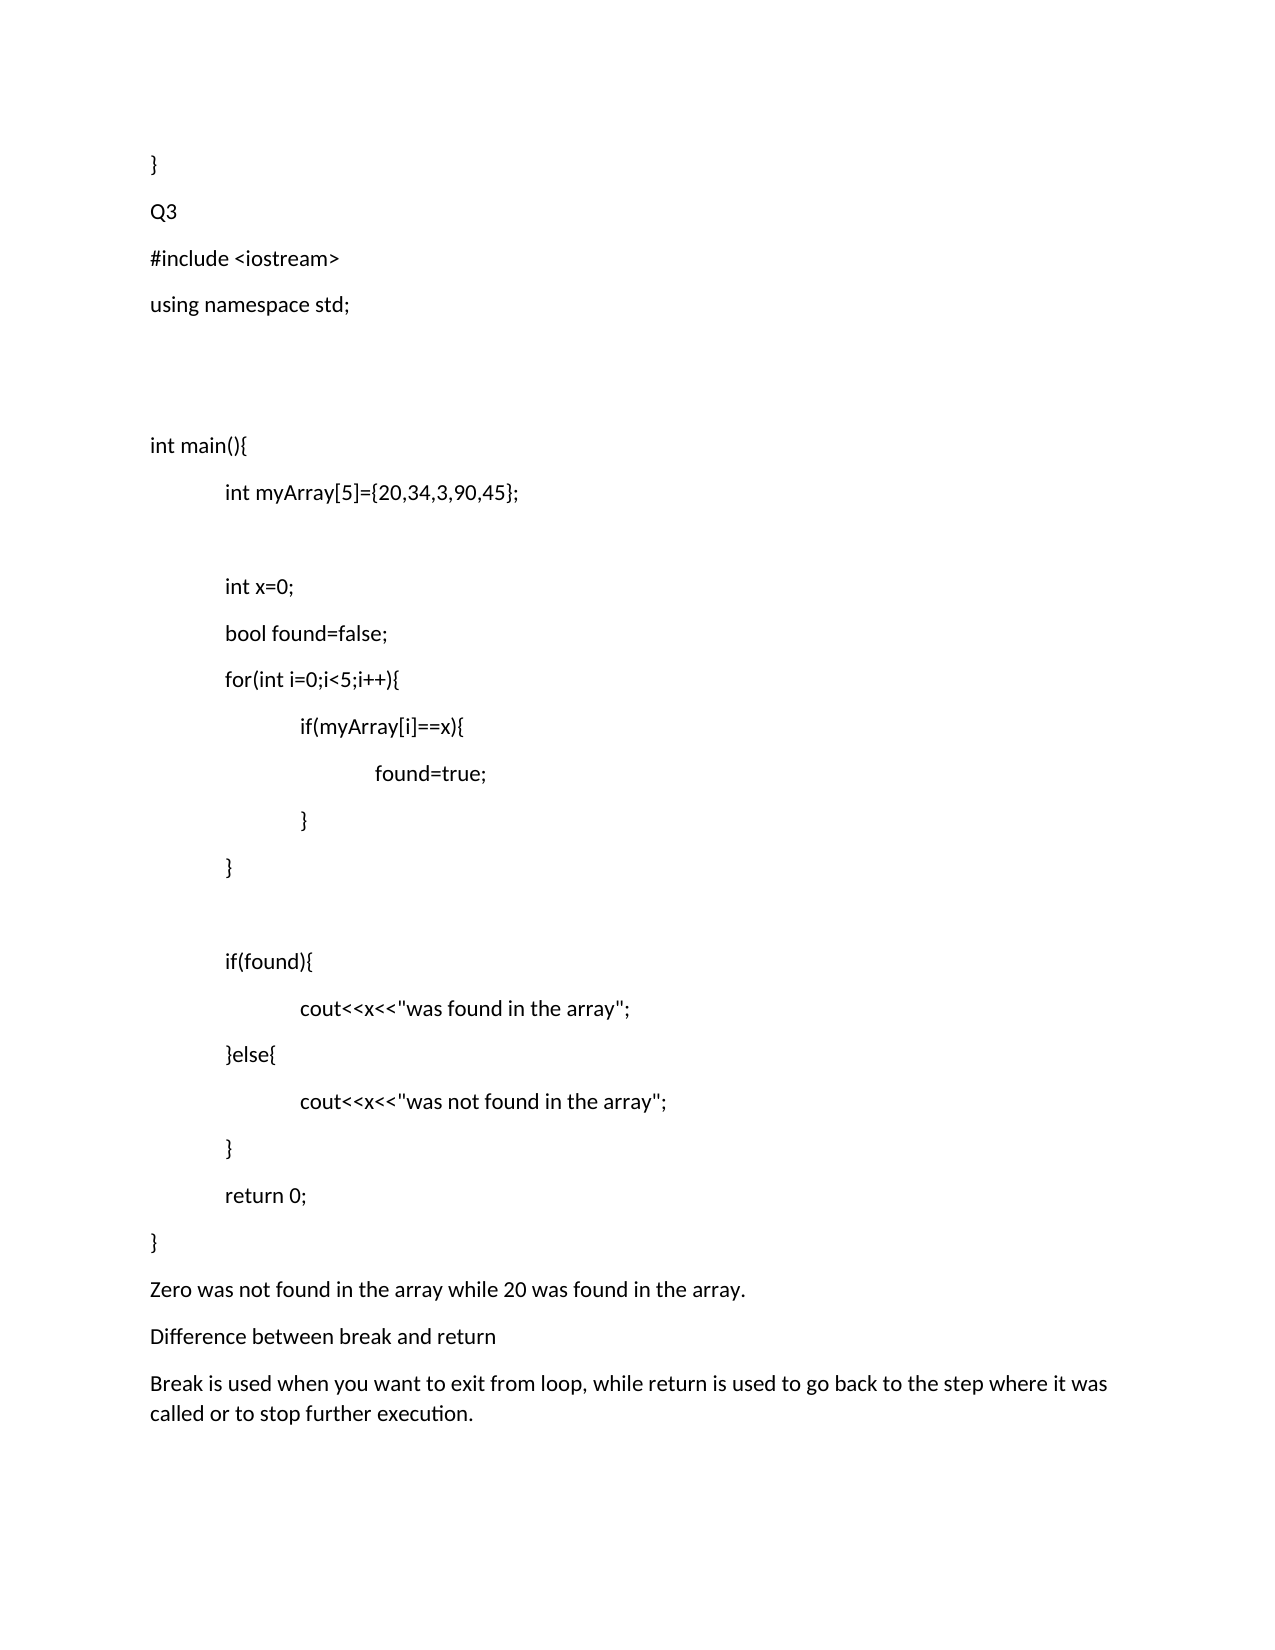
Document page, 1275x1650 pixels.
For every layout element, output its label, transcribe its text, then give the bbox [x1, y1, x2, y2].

text }else{ [150, 1041, 1125, 1069]
text if(myArray[i]==x){ [150, 712, 1125, 741]
text Break is used when you want to exit from loop, while return is used to go back to the step where it was called or to stop further execution. [150, 1369, 1125, 1427]
text Q3 [150, 197, 1125, 225]
text int x=0; [150, 572, 1125, 600]
text if(found){ [150, 947, 1125, 975]
text } [150, 853, 1125, 881]
text using namespace std; [150, 291, 1125, 319]
text cout<<x<<"was found in the array"; [150, 994, 1125, 1022]
text Zero was not found in the array while 20 was found in the array. [150, 1275, 1125, 1303]
text } [150, 1134, 1125, 1162]
text int main(){ [150, 431, 1125, 459]
text cout<<x<<"was not found in the array"; [150, 1087, 1125, 1116]
text return 0; [150, 1181, 1125, 1209]
text for(int i=0;i<5;i++){ [150, 666, 1125, 694]
text } [150, 1228, 1125, 1256]
text bool found=false; [150, 619, 1125, 647]
text } [150, 806, 1125, 834]
text Difference between break and return [150, 1322, 1125, 1350]
text found=true; [150, 759, 1125, 787]
text } [150, 150, 1125, 178]
text #include <iostream> [150, 244, 1125, 272]
text int myArray[5]={20,34,3,90,45}; [150, 478, 1125, 506]
